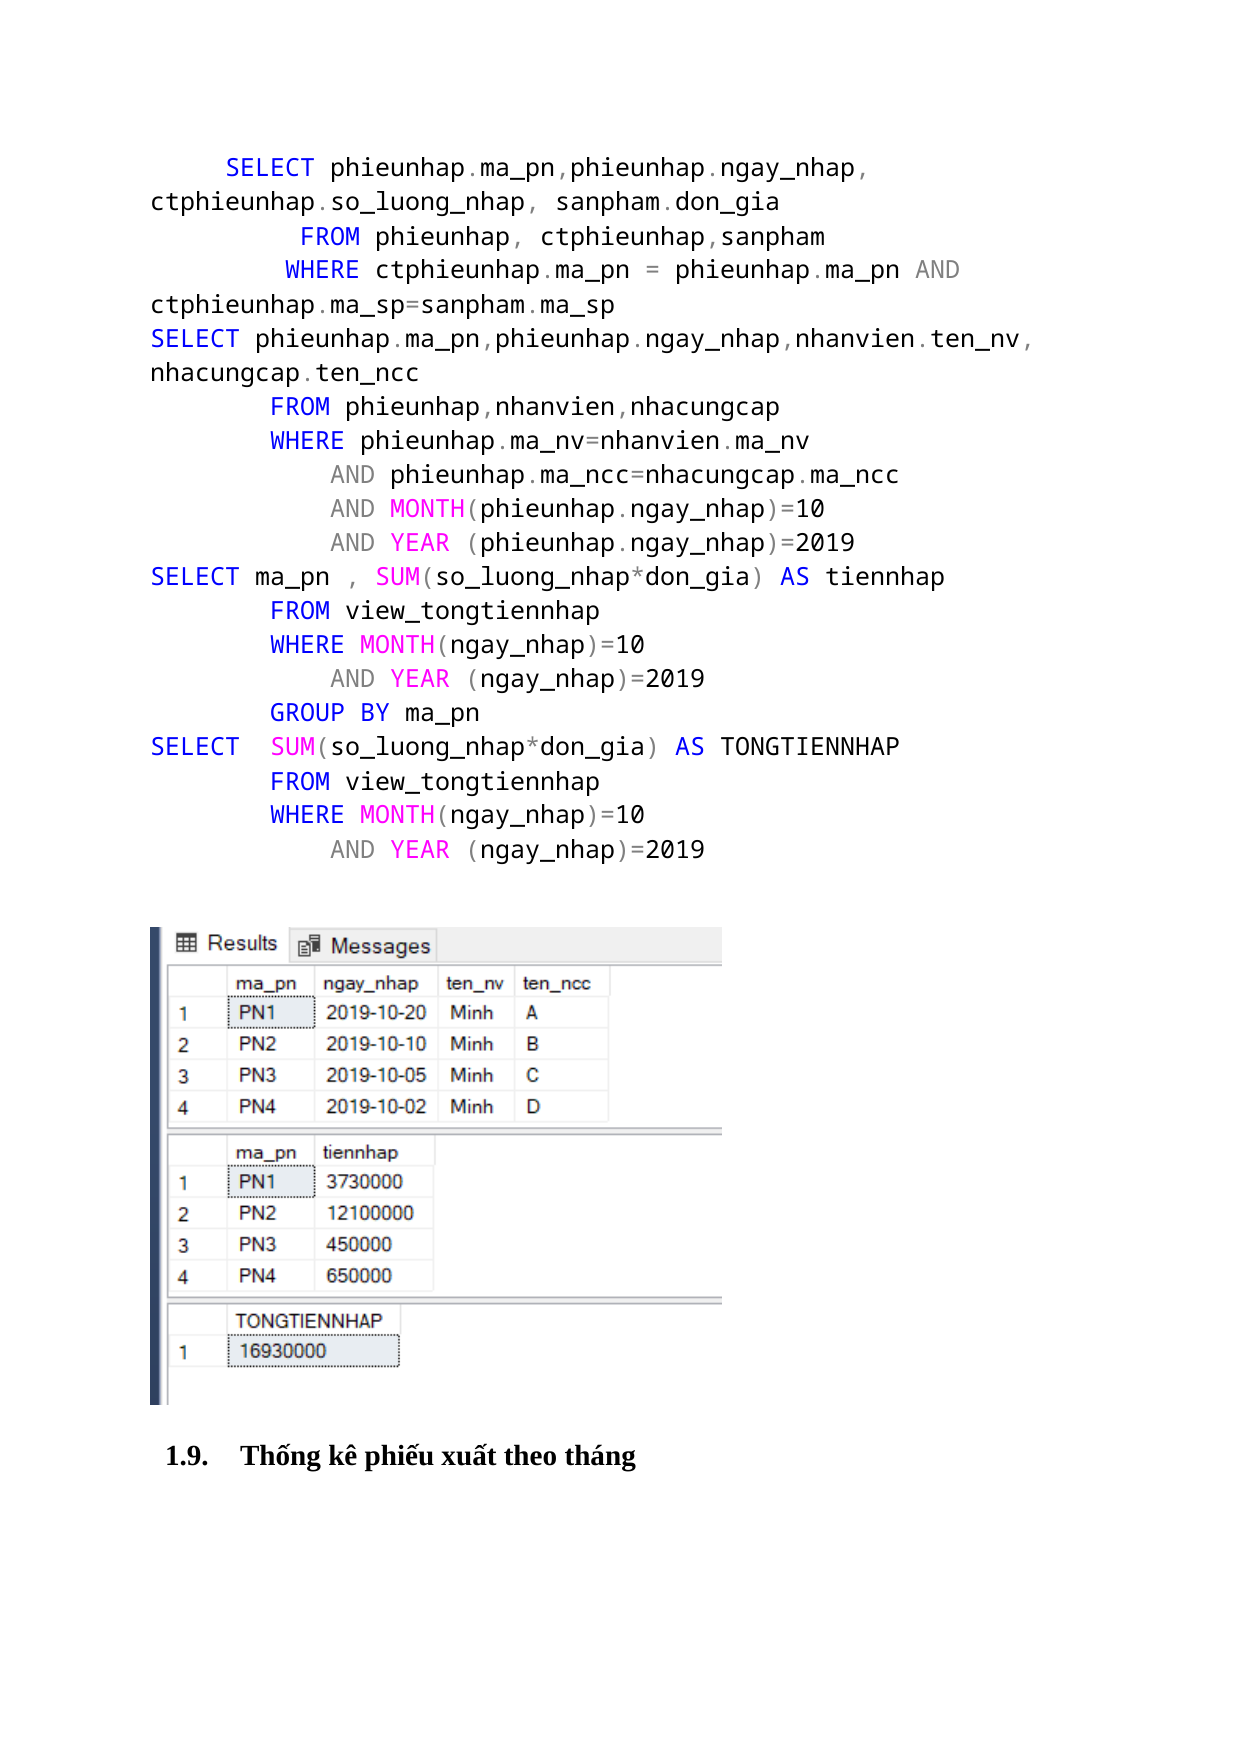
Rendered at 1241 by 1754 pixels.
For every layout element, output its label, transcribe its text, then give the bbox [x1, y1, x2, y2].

text FROM view_tongtiennhap [150, 763, 1090, 797]
text SELECT phieunhap.ma_pn,phieunhap.ngay_nhap, ctphieunhap.so_luong_nhap, sanpham.don_gia [150, 150, 1090, 218]
text WHERE phieunhap.ma_nv=nhanvien.ma_nv [150, 422, 1090, 457]
text AND YEAR (ngay_nhap)=2019 [150, 661, 1090, 695]
subtitle Thống kê phiếu xuất theo tháng [165, 1438, 1090, 1471]
text WHERE MONTH(ngay_nhap)=10 [150, 627, 1090, 661]
text SELECT SUM(so_luong_nhap*don_gia) AS TONGTIENNHAP [150, 729, 1090, 763]
text FROM phieunhap, ctphieunhap,sanpham [150, 218, 1090, 252]
text FROM view_tongtiennhap [150, 593, 1090, 627]
picture [150, 927, 722, 1405]
text WHERE MONTH(ngay_nhap)=10 [150, 797, 1090, 831]
text AND YEAR (phieunhap.ngay_nhap)=2019 [150, 525, 1090, 559]
text SELECT phieunhap.ma_pn,phieunhap.ngay_nhap,nhanvien.ten_nv, nhacungcap.ten_ncc [150, 320, 1090, 388]
text AND phieunhap.ma_ncc=nhacungcap.ma_ncc [150, 457, 1090, 491]
text FROM phieunhap,nhanvien,nhacungcap [150, 388, 1090, 422]
text AND MONTH(phieunhap.ngay_nhap)=10 [150, 491, 1090, 525]
text SELECT ma_pn , SUM(so_luong_nhap*don_gia) AS tiennhap [150, 559, 1090, 593]
text AND YEAR (ngay_nhap)=2019 [150, 831, 1090, 865]
text WHERE ctphieunhap.ma_pn = phieunhap.ma_pn AND ctphieunhap.ma_sp=sanpham.ma_sp [150, 252, 1090, 320]
text GROUP BY ma_pn [150, 695, 1090, 729]
